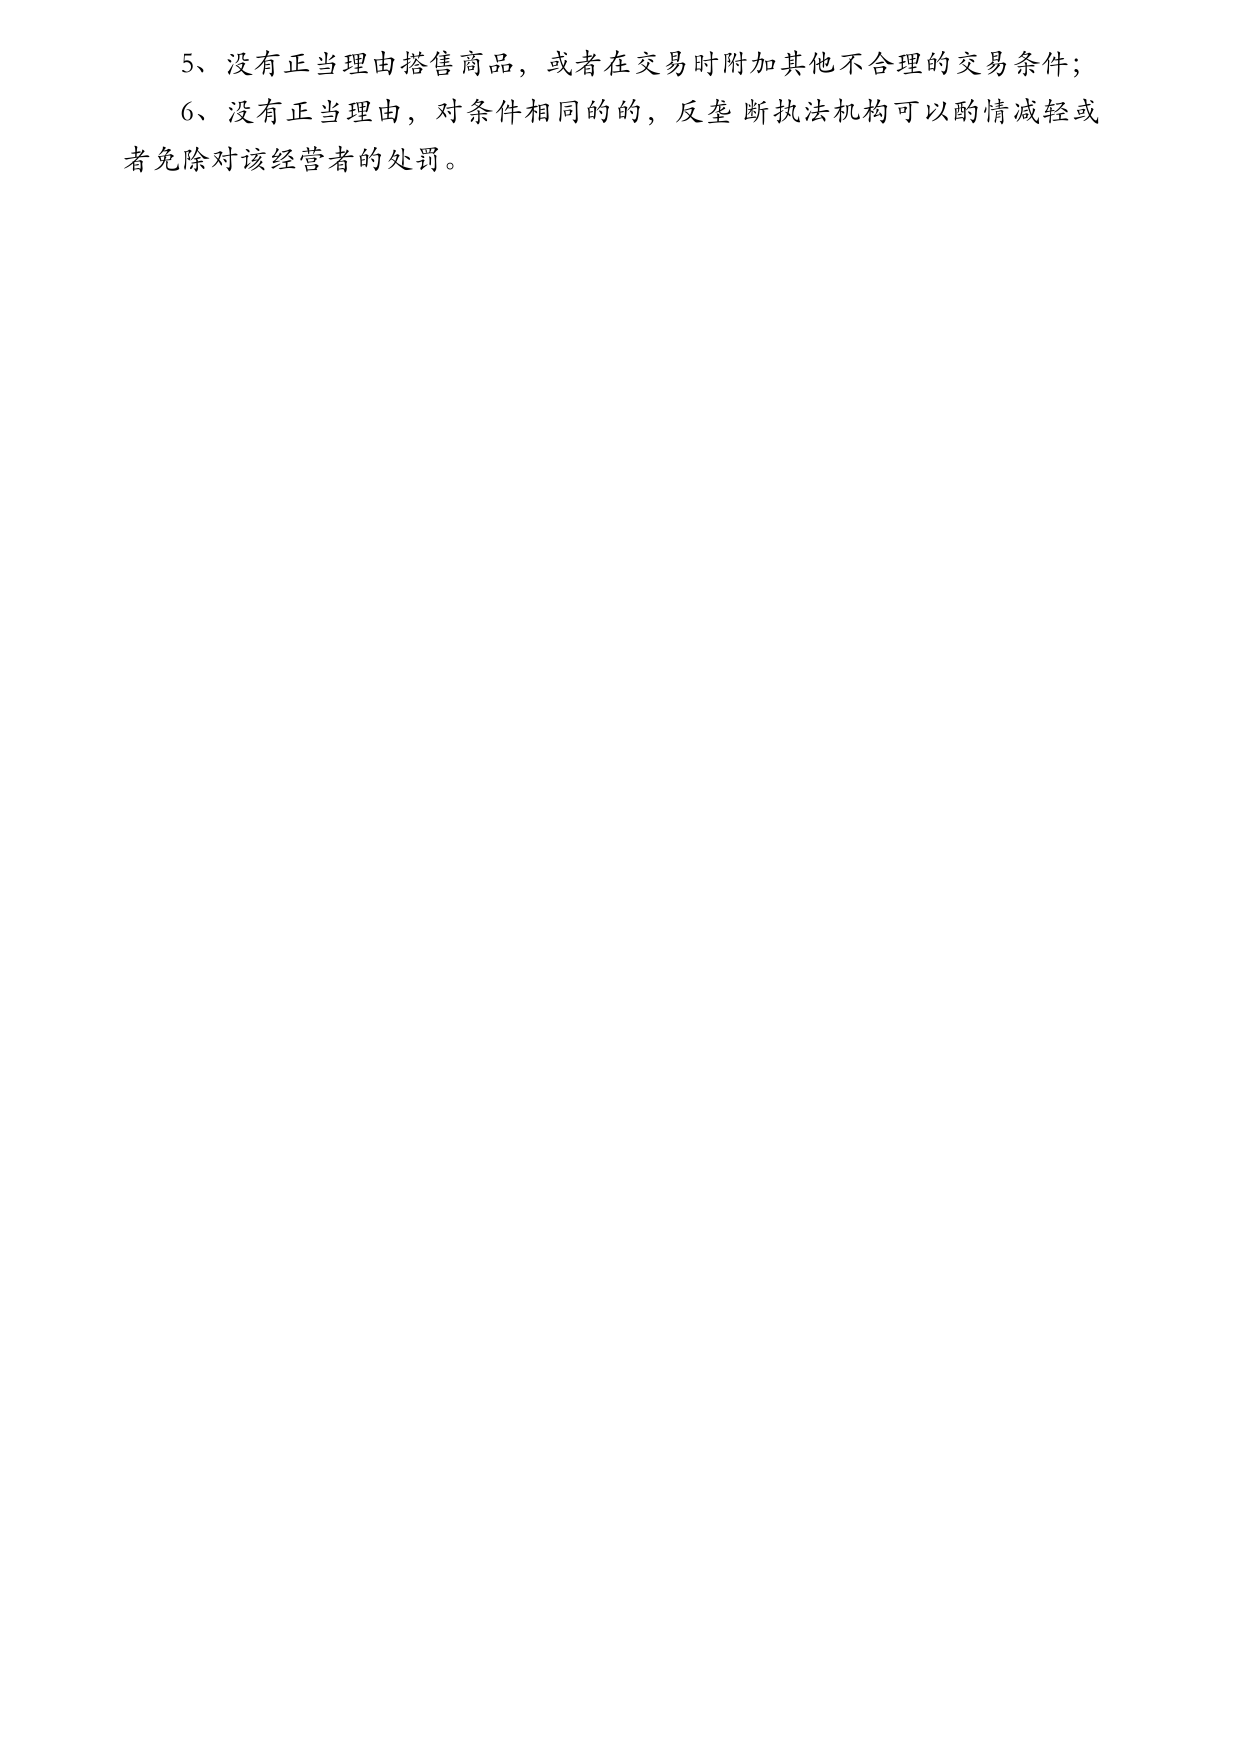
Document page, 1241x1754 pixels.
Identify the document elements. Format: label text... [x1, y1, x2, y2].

text 6、没有正当理由，对条件相同的的，反垄 断执法机构可以酌情减轻或者免除对该经营者的处罚。 [122, 82, 1101, 178]
text 5、没有正当理由搭售商品，或者在交易时附加其他不合理的交易条件； [122, 34, 1101, 82]
